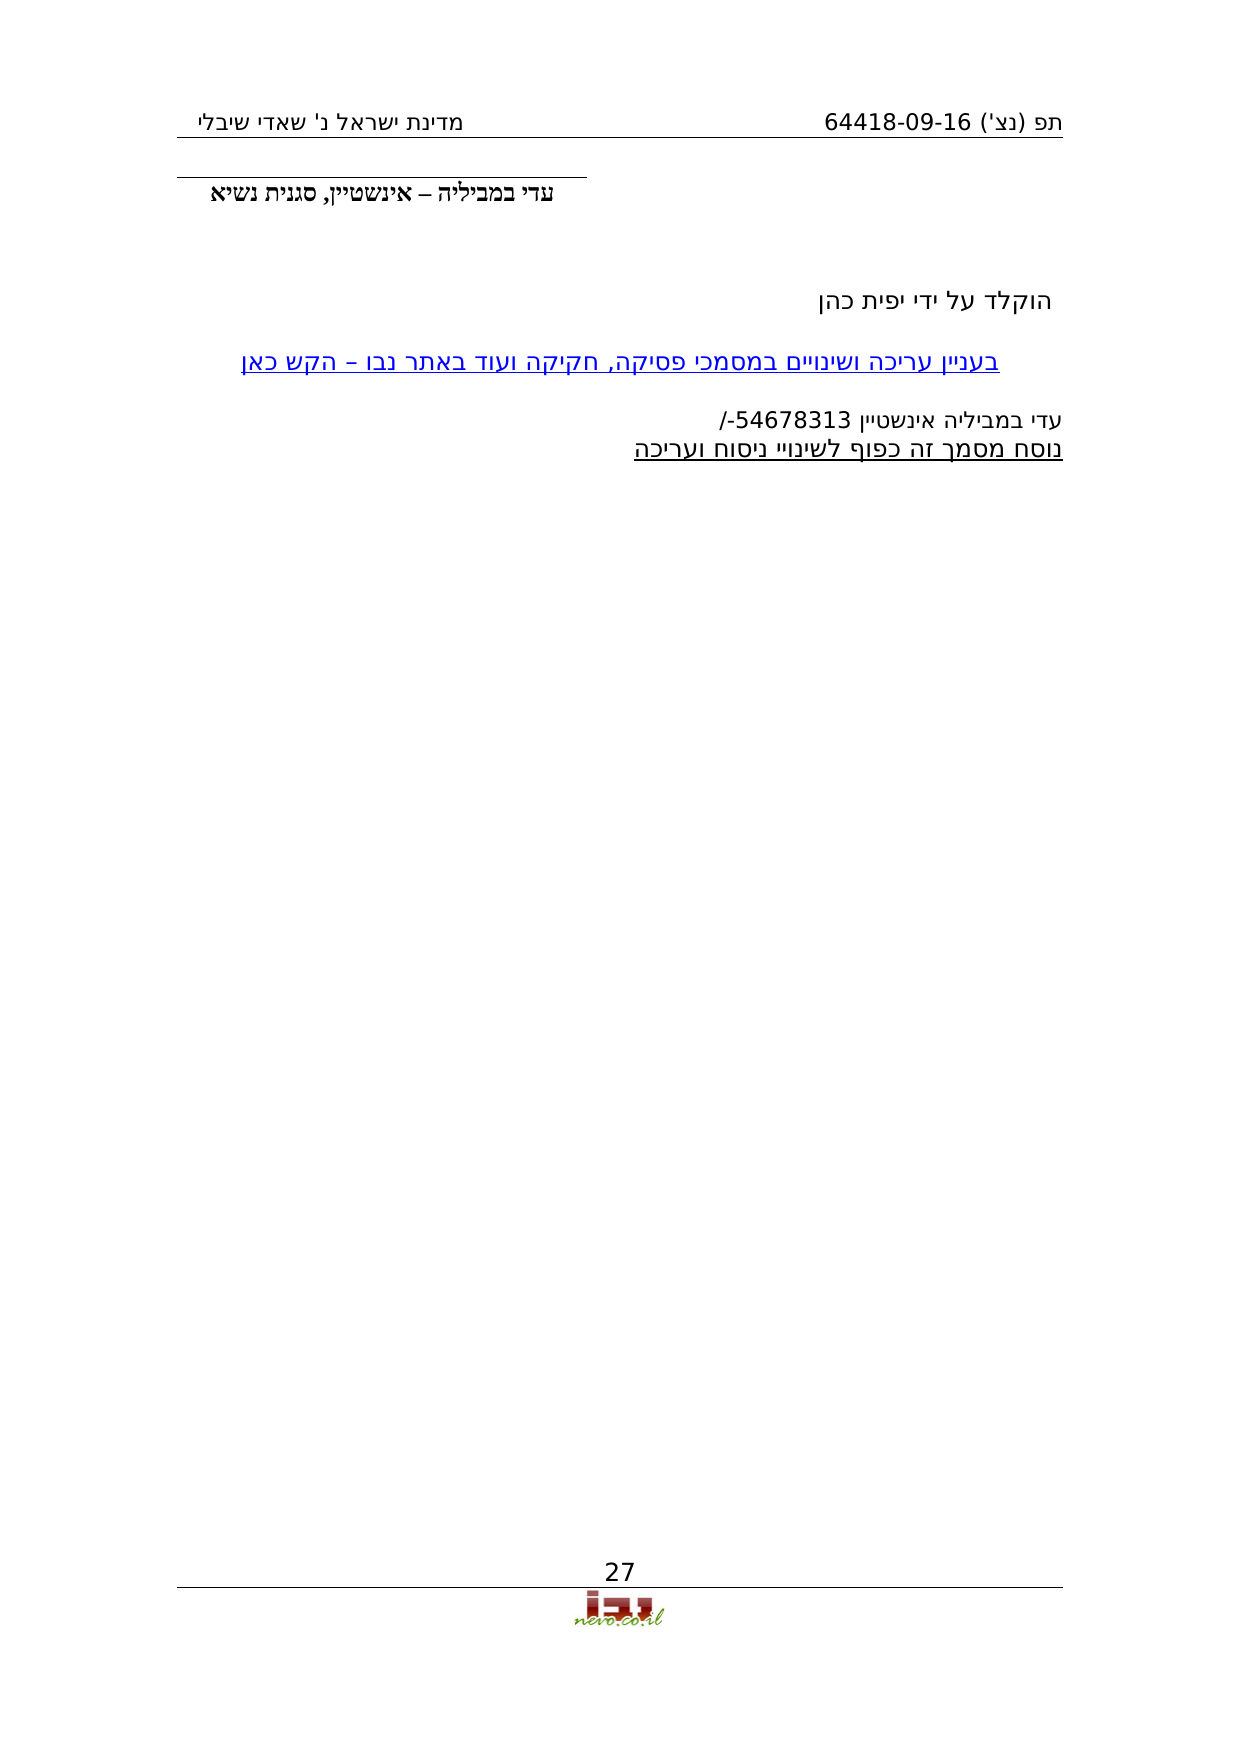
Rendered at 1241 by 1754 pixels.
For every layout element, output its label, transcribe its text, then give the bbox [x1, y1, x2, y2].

text 54678313הוקלד על ידי יפית כהן [177, 286, 1063, 316]
text עדי במביליה אינשטיין 54678313-/ [177, 407, 1063, 434]
picture [574, 1590, 666, 1627]
text נוסח מסמך זה כפוף לשינויי ניסוח ועריכה [177, 434, 1063, 463]
table_cell עדי במביליה – אינשטיין, סגנית נשיא [177, 178, 587, 215]
text בעניין עריכה ושינויים במסמכי פסיקה, חקיקה ועוד באתר נבו – הקש כאן [177, 347, 1063, 376]
